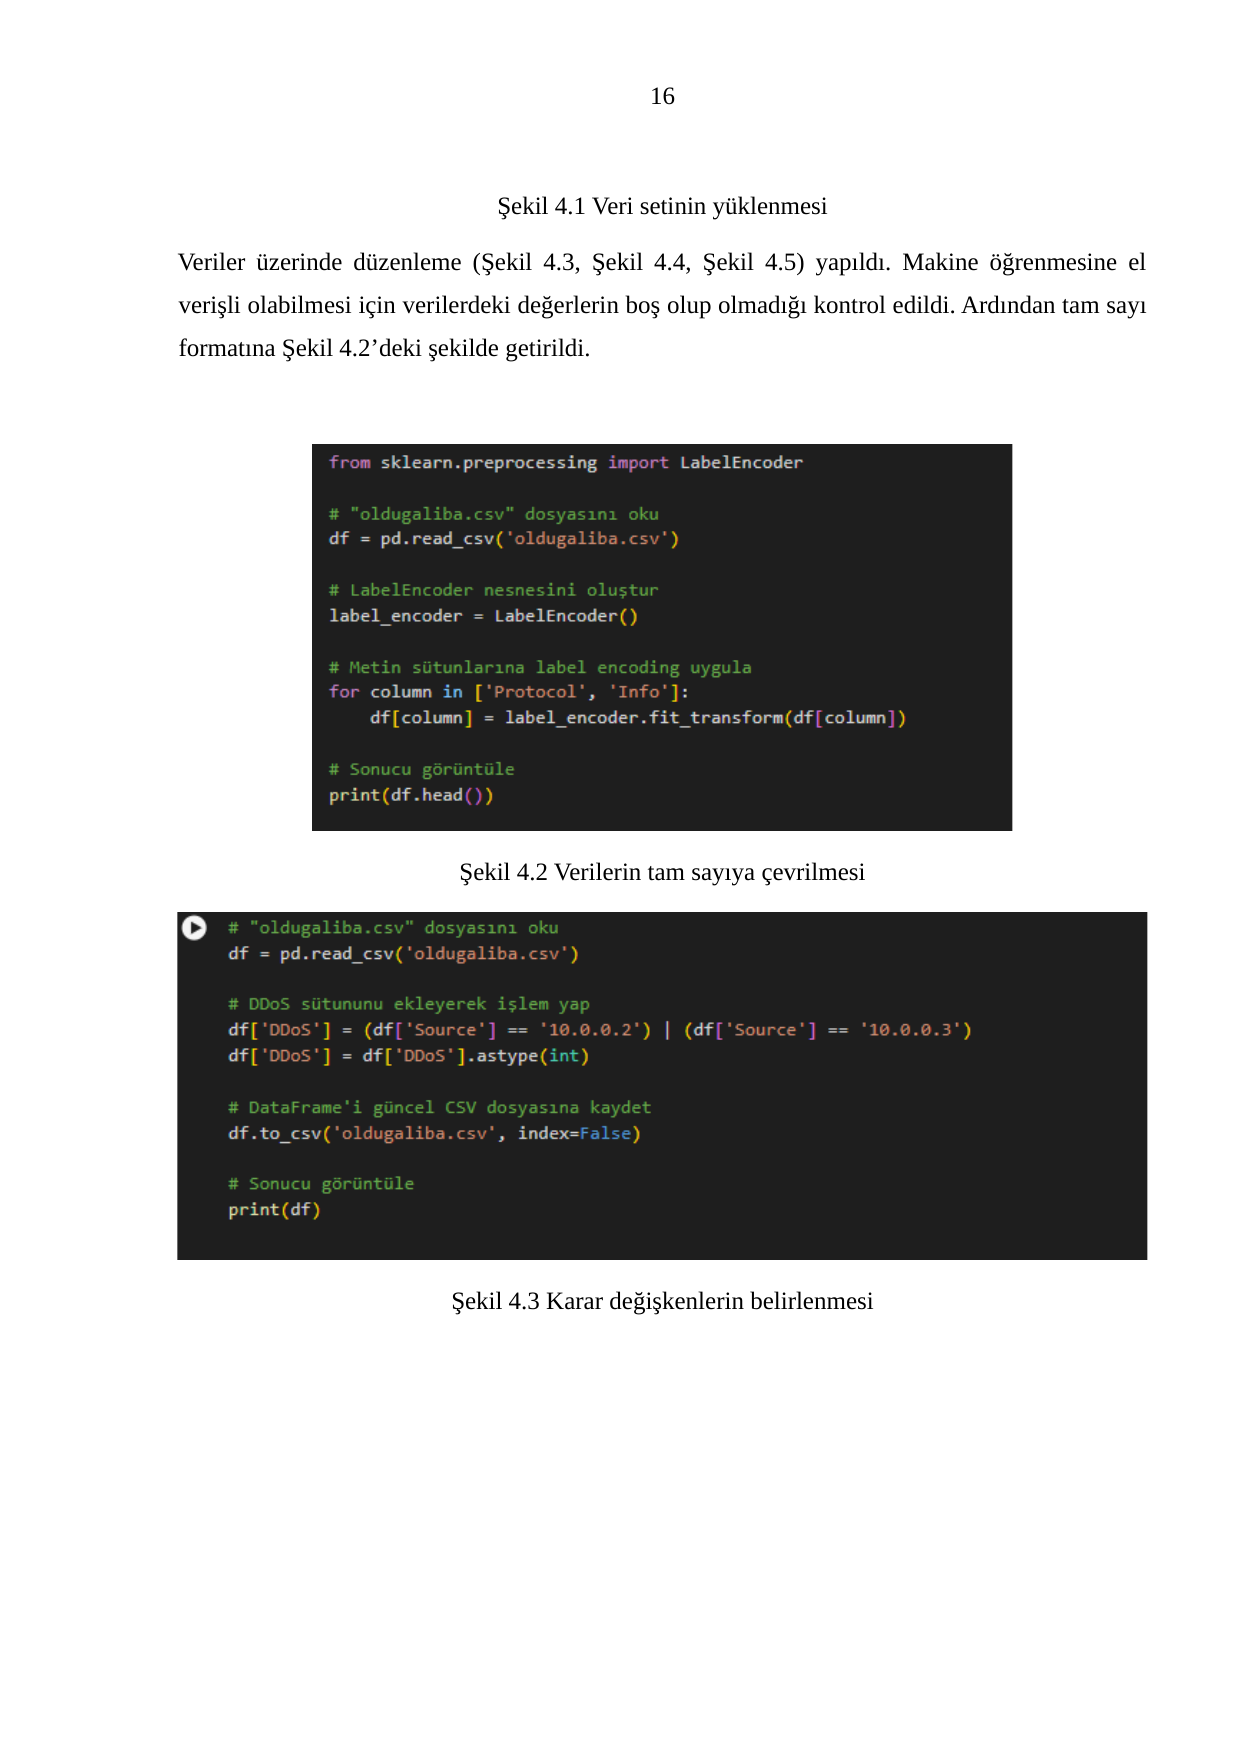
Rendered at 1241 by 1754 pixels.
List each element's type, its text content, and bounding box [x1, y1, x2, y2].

text Şekil 4.3 Karar değişkenlerin belirlenmesi [177, 1286, 1147, 1315]
text Veriler üzerinde düzenleme (Şekil 4.3, Şekil 4.4, Şekil 4.5) yapıldı. Makine öğrenmesine el verişli olabilmesi için verilerdeki değerlerin boş olup olmadığı kontrol edildi. Ardından tam sayı formatına Şekil 4.2’deki şekilde getirildi. [177, 247, 1147, 362]
text Şekil 4.1 Veri setinin yüklenmesi [177, 191, 1147, 220]
picture [312, 444, 1013, 831]
text Şekil 4.2 Verilerin tam sayıya çevrilmesi [177, 857, 1147, 886]
picture [177, 912, 1148, 1260]
